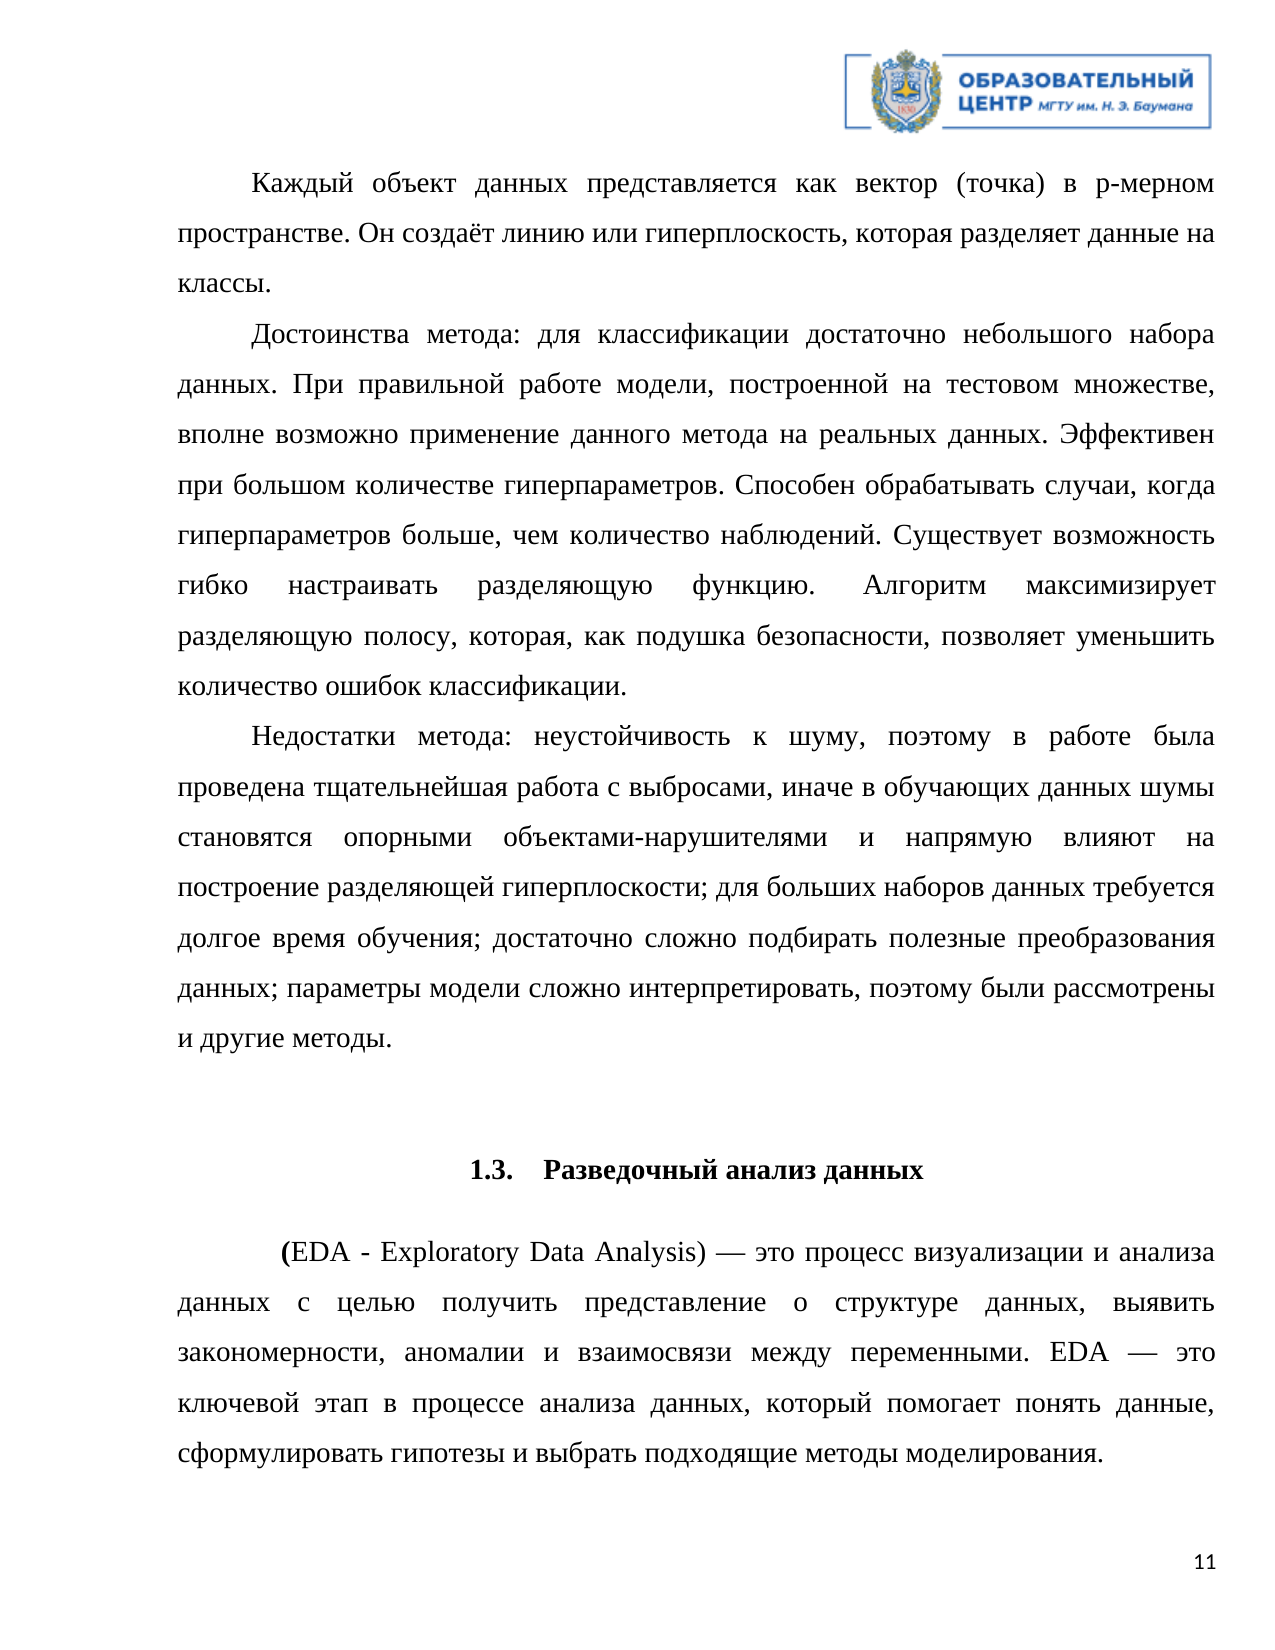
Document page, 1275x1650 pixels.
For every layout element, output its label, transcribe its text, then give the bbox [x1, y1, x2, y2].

text Недостатки метода: неустойчивость к шуму, поэтому в работе была проведена тщательнейшая работа с выбросами, иначе в обучающих данных шумы становятся опорными объектами-нарушителями и напрямую влияют на построение разделяющей гиперплоскости; для больших наборов данных требуется долгое время обучения; достаточно сложно подбирать полезные преобразования данных; параметры модели сложно интерпретировать, поэтому были рассмотрены и другие методы. [177, 718, 1216, 1054]
text (EDA - Exploratory Data Analysis) — это процесс визуализации и анализа данных с целью получить представление о структуре данных, выявить закономерности, аномалии и взаимосвязи между переменными. EDA — это ключевой этап в процессе анализа данных, который помогает понять данные, сформулировать гипотезы и выбрать подходящие методы моделирования. [177, 1234, 1216, 1468]
text Достоинства метода: для классификации достаточно небольшого набора данных. При правильной работе модели, построенной на тестовом множестве, вполне возможно применение данного метода на реальных данных. Эффективен при большом количестве гиперпараметров. Способен обрабатывать случаи, когда гиперпараметров больше, чем количество наблюдений. Существует возможность гибко настраивать разделяющую функцию. Алгоритм максимизирует разделяющую полосу, которая, как подушка безопасности, позволяет уменьшить количество ошибок классификации. [177, 316, 1216, 702]
list Разведочный анализ данных [177, 1152, 1216, 1186]
picture [814, 26, 1262, 149]
text Каждый объект данных представляется как вектор (точка) в p-мерном пространстве. Он создаёт линию или гиперплоскость, которая разделяет данные на классы. [177, 118, 1216, 299]
